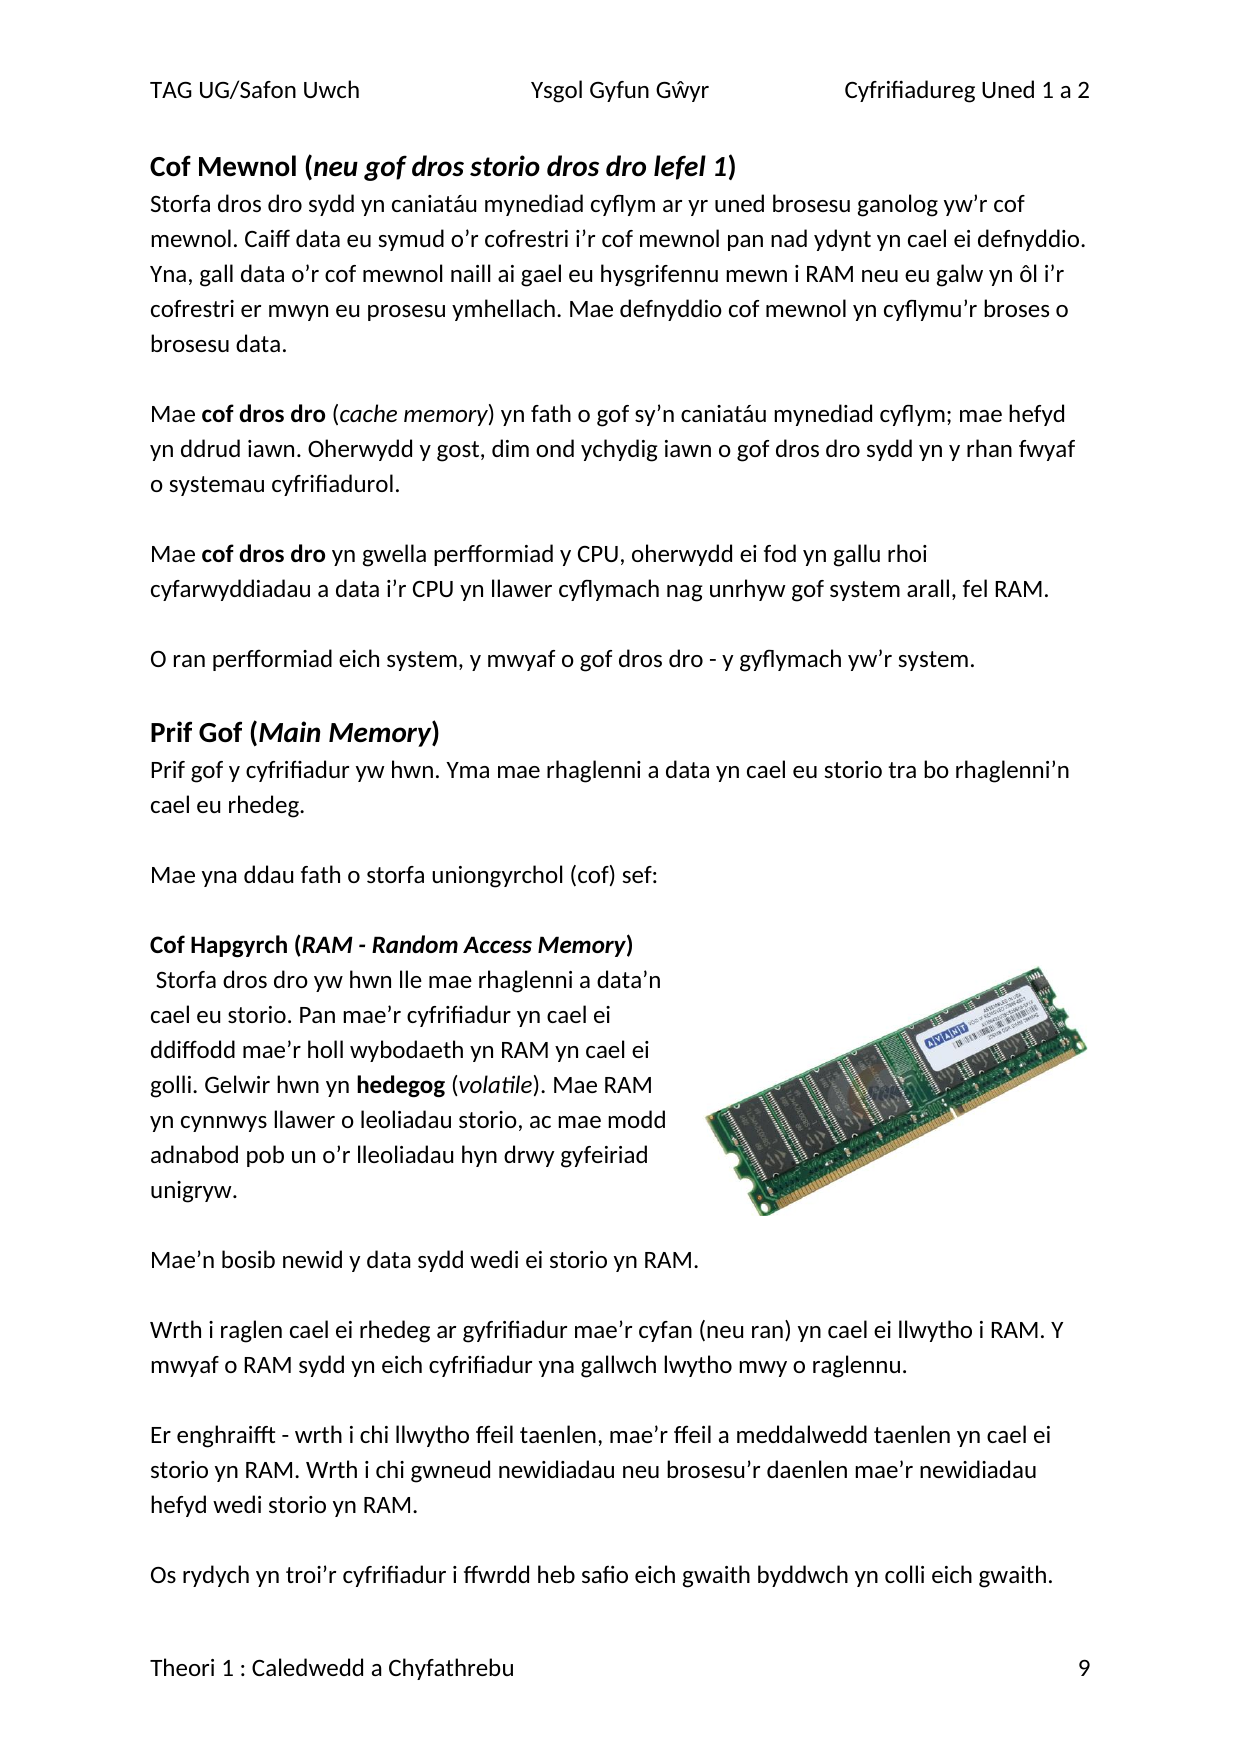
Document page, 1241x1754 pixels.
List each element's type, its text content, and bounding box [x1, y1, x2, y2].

text Mae cof dros dro yn gwella perfformiad y CPU, oherwydd ei fod yn gallu rhoi cyfarwyddiadau a data i’r CPU yn llawer cyflymach nag unrhyw gof system arall, fel RAM. [150, 539, 1090, 604]
text Mae’n bosib newid y data sydd wedi ei storio yn RAM. [150, 1244, 1090, 1275]
text Storfa dros dro sydd yn caniatáu mynediad cyflym ar yr uned brosesu ganolog yw’r cof mewnol. Caiff data eu symud o’r cofrestri i’r cof mewnol pan nad ydynt yn cael ei defnyddio. Yna, gall data o’r cof mewnol naill ai gael eu hysgrifennu mewn i RAM neu eu galw yn ôl i’r cofrestri er mwyn eu prosesu ymhellach. Mae defnyddio cof mewnol yn cyflymu’r broses o brosesu data. [150, 189, 1090, 359]
text Cof Mewnol (neu gof dros storio dros dro lefel 1) [150, 148, 1090, 183]
text O ran perfformiad eich system, y mwyaf o gof dros dro - y gyflymach yw’r system. [150, 644, 1090, 674]
text Mae yna ddau fath o storfa uniongyrchol (cof) sef: [150, 859, 1090, 890]
text Wrth i raglen cael ei rhedeg ar gyfrifiadur mae’r cyfan (neu ran) yn cael ei llwytho i RAM. Y mwyaf o RAM sydd yn eich cyfrifiadur yna gallwch lwytho mwy o raglennu. [150, 1314, 1090, 1380]
text Prif gof y cyfrifiadur yw hwn. Yma mae rhaglenni a data yn cael eu storio tra bo rhaglenni’n cael eu rhedeg. [150, 754, 1090, 820]
text Os rydych yn troi’r cyfrifiadur i ffwrdd heb safio eich gwaith byddwch yn colli eich gwaith. [150, 1559, 1090, 1590]
text Prif Gof (Main Memory) [150, 714, 1090, 749]
picture [701, 965, 1091, 1218]
text Mae cof dros dro (cache memory) yn fath o gof sy’n caniatáu mynediad cyflym; mae hefyd yn ddrud iawn. Oherwydd y gost, dim ond ychydig iawn o gof dros dro sydd yn y rhan fwyaf o systemau cyfrifiadurol. [150, 399, 1090, 499]
text Er enghraifft - wrth i chi llwytho ffeil taenlen, mae’r ffeil a meddalwedd taenlen yn cael ei storio yn RAM. Wrth i chi gwneud newidiadau neu brosesu’r daenlen mae’r newidiadau hefyd wedi storio yn RAM. [150, 1419, 1090, 1520]
text Cof Hapgyrch (RAM - Random Access Memory) [150, 929, 1090, 960]
